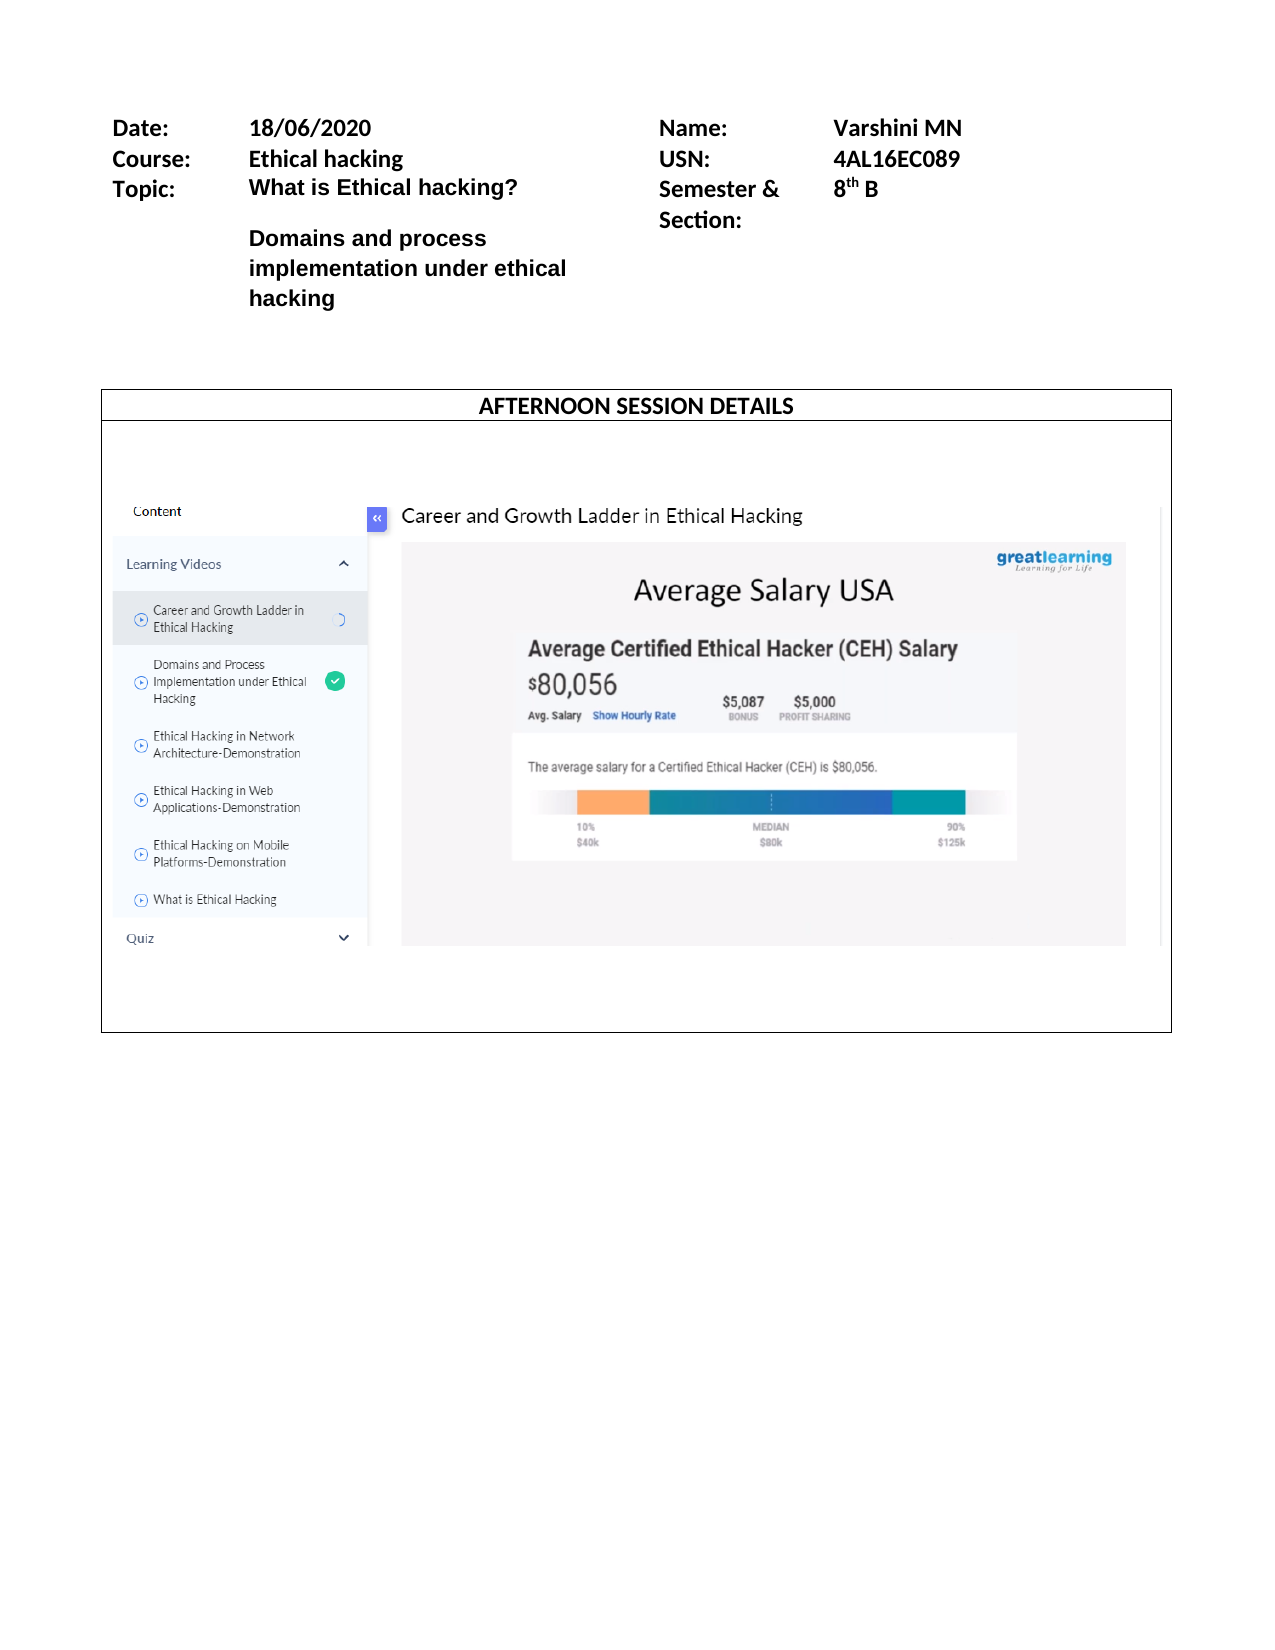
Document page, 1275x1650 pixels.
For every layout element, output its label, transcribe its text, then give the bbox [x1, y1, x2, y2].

table_cell Topic: [101, 174, 237, 389]
table_header Varshini MN [822, 113, 1174, 143]
table_cell AFTERNOON SESSION DETAILS [102, 390, 1171, 420]
table_cell Ethical hacking [237, 143, 648, 173]
table_cell Semester & Section: [648, 174, 822, 389]
table_header Date: [101, 113, 237, 143]
table_cell What is Ethical hacking? Domains and process implementation under ethical hacking [237, 174, 648, 389]
table_header 18/06/2020 [237, 113, 648, 143]
picture [112, 507, 1163, 946]
table_cell Course: [101, 143, 237, 173]
table_cell USN: [648, 143, 822, 173]
table_header Name: [648, 113, 822, 143]
table_cell 4AL16EC089 [822, 143, 1174, 173]
table_cell Report Ethical Hacker It is a qualification obtained by demonstrating knowledge of assessing the security of computer systems by looking for weaknesses and vulnerabilities in target systems, using the same knowledge and tools as a malicious hacker, but in a lawful and legitimate manner to assess the security posture of a target system. This knowledge is assessed by answering multiple choice questions regarding various ethical hacking techniques and tools. Ethical hackers are employed by organizations to penetrate networks and computer systems with the purpose of finding and fixing security vulnerabilities. The EC-Council offers another certification, known as Certified Network Defense Architect (CNDA). This certification is designed for United States Government agencies and is available only to members of selected agencies including some private government contractors, primarily in compliance to DOD Directive 8570.01-M. It is also ANSI accredited and is recognized as a GCHQ Certified Training (GCT). Importance of Ethical Hacking In the dawn of international conflicts, terrorist organizations funding cybercriminals to breach security systems, either to compromise national security features or to extort huge amounts by injecting malware and denying access. Resulting in the steady rise of cybercrime. Organizations face the challenge of updating hack-preventing tactics, installing several technologies to protect the system before falling victim to the hacker. New worms, malware, viruses, and ransomware are multiplying every day and is creating a need for ethical hacking services to safeguard the networks of businesses, government agencies or defense. Benefits: 1. Discovering vulnerabilities from an attacker’s POV so that weak points can be fixed. 2. Implementing a secure network that prevents security breaches. 3. Defending national security by protecting data from terrorists. 4. Gaining the trust of customers and investors by ensuring the security of their products and data. Helping protect networks with real-world assessments. [102, 421, 1171, 1032]
table_cell 8th B [822, 174, 1174, 389]
